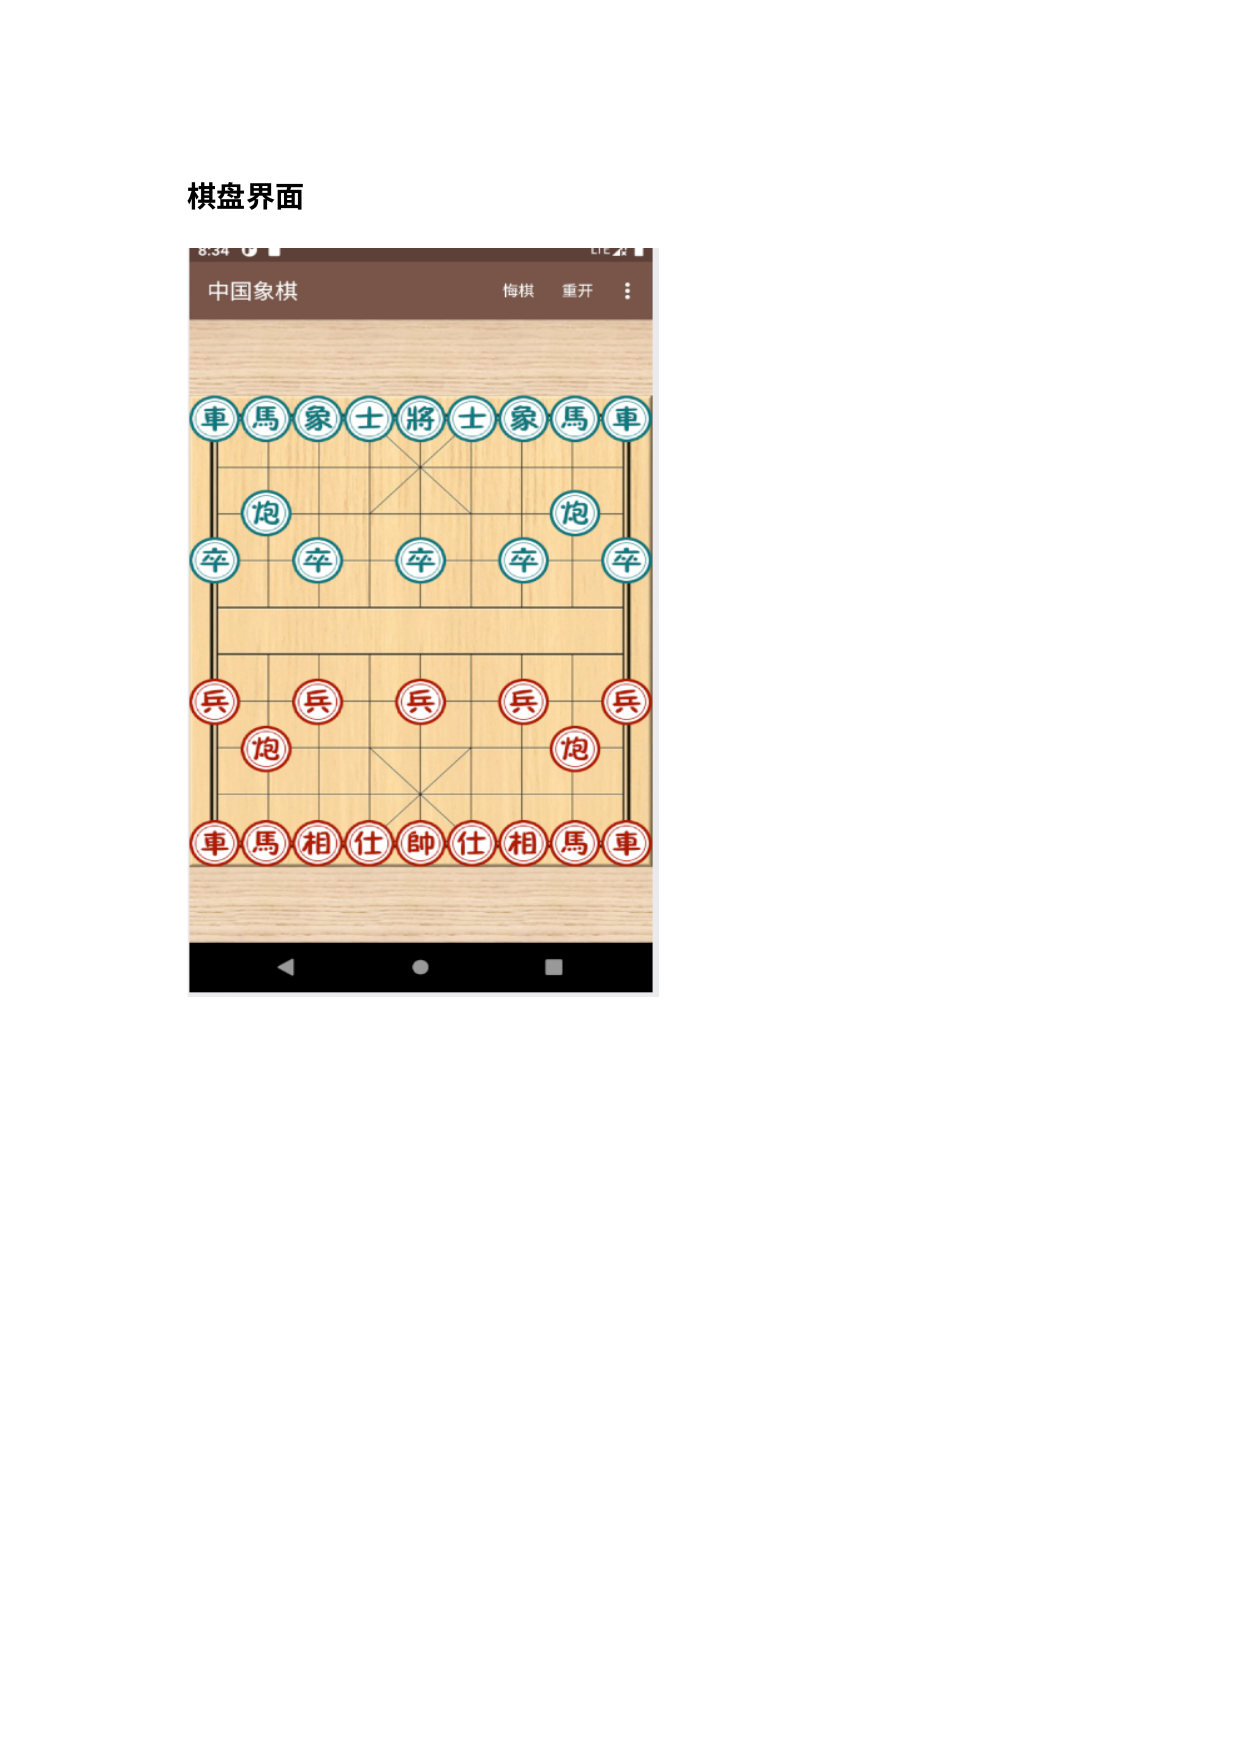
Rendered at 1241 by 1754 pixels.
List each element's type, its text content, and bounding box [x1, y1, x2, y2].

text 棋盘界面 [187, 162, 1053, 227]
picture [187, 248, 659, 997]
